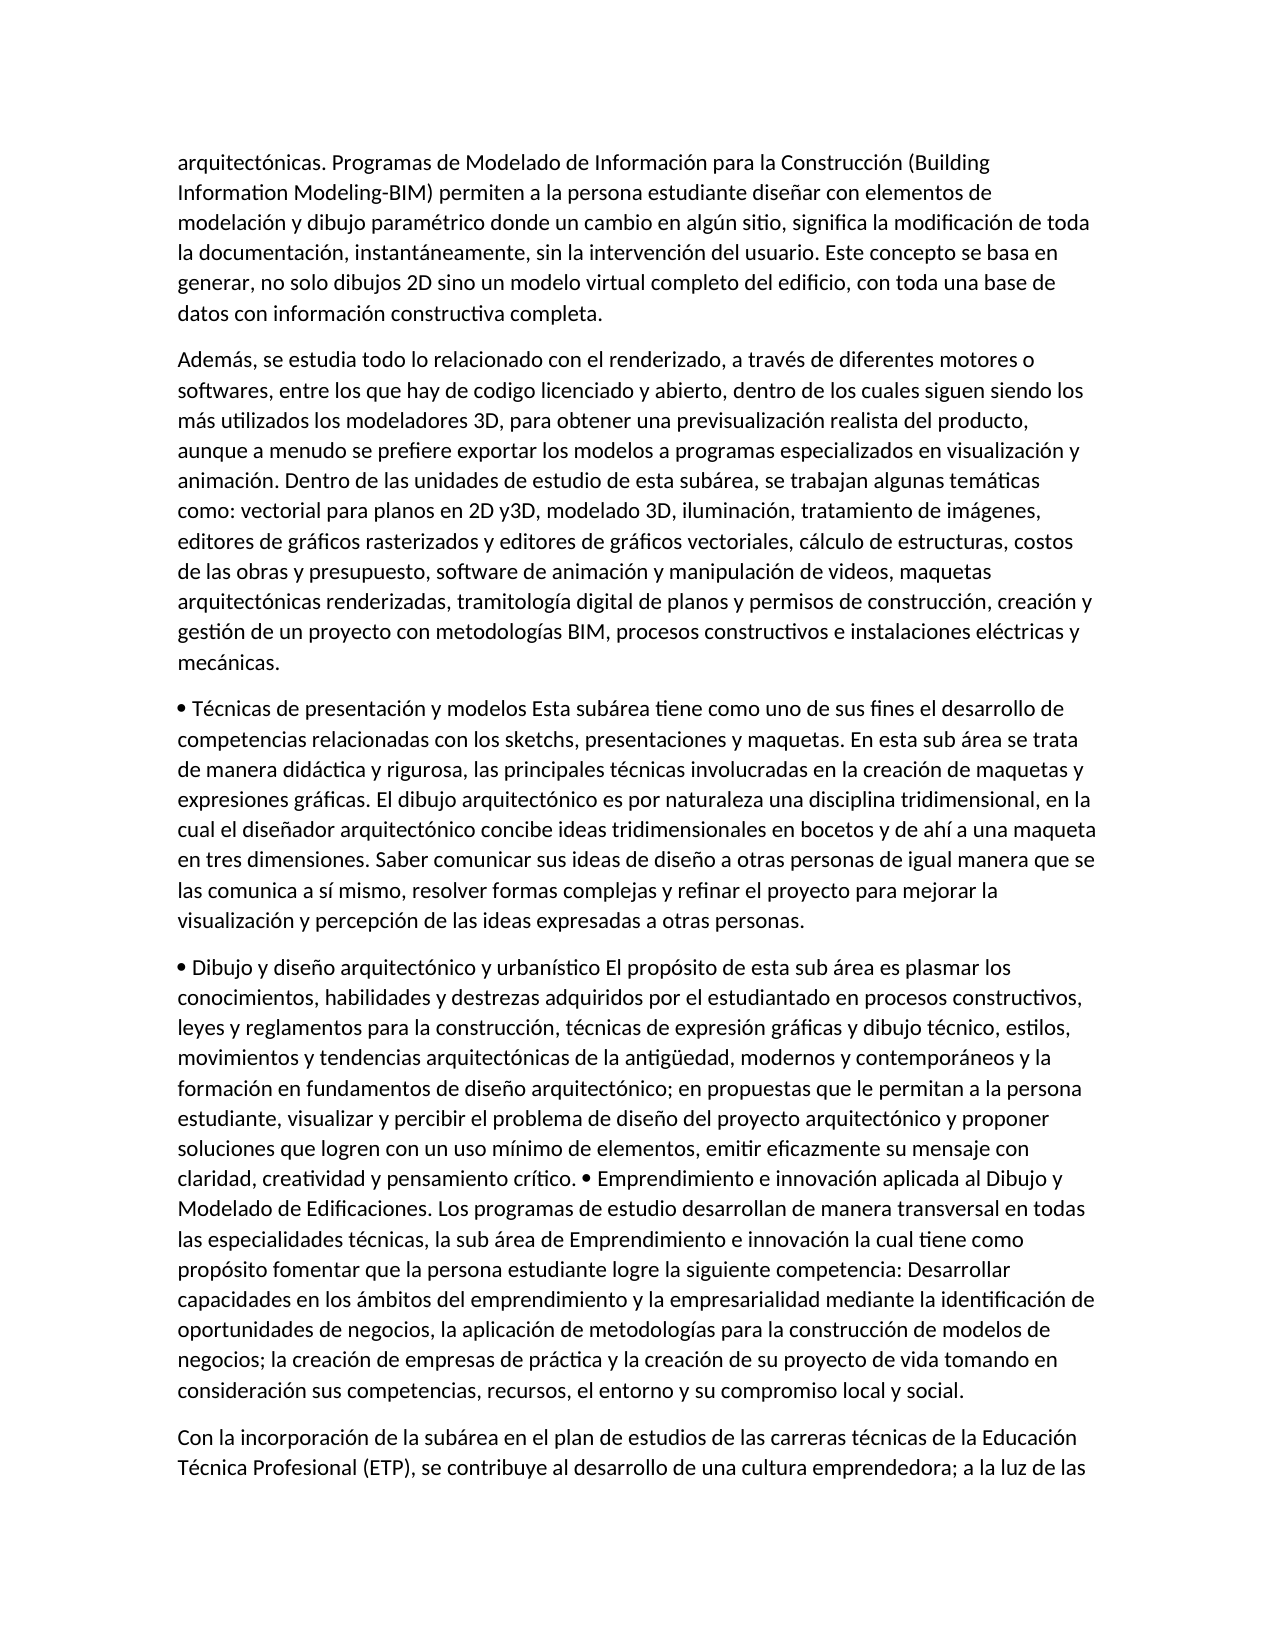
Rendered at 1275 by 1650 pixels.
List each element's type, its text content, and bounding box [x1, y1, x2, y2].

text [177, 148, 1098, 327]
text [177, 1423, 1098, 1481]
text Dibujo y diseño arquitectónico y urbanístico El propósito de esta sub área es plasmar los conocimientos, habilidades y destrezas adquiridos por el estudiantado en procesos constructivos, leyes y reglamentos para la construcción, técnicas de expresión gráficas y dibujo técnico, estilos, movimientos y tendencias arquitectónicas de la antigüedad, modernos y contemporáneos y la formación en fundamentos de diseño arquitectónico; en propuestas que le permitan a la persona estudiante, visualizar y percibir el problema de diseño del proyecto arquitectónico y proponer soluciones que logren con un uso mínimo de elementos, emitir eficazmente su mensaje con claridad, creatividad y pensamiento crítico. Emprendimiento e innovación aplicada al Dibujo y Modelado de Edificaciones. Los programas de estudio desarrollan de manera transversal en todas las especialidades técnicas, la sub área de Emprendimiento e innovación la cual tiene como propósito fomentar que la persona estudiante logre la siguiente competencia: Desarrollar capacidades en los ámbitos del emprendimiento y la empresarialidad mediante la identificación de oportunidades de negocios, la aplicación de metodologías para la construcción de modelos de negocios; la creación de empresas de práctica y la creación de su proyecto de vida tomando en consideración sus competencias, recursos, el entorno y su compromiso local y social. [177, 953, 1098, 1404]
text Además, se estudia todo lo relacionado con el renderizado, a través de diferentes motores o softwares, entre los que hay de codigo licenciado y abierto, dentro de los cuales siguen siendo los más utilizados los modeladores 3D, para obtener una previsualización realista del producto, aunque a menudo se prefiere exportar los modelos a programas especializados en visualización y animación. Dentro de las unidades de estudio de esta subárea, se trabajan algunas temáticas como: vectorial para planos en 2D y3D, modelado 3D, iluminación, tratamiento de imágenes, editores de gráficos rasterizados y editores de gráficos vectoriales, cálculo de estructuras, costos de las obras y presupuesto, software de animación y manipulación de videos, maquetas arquitectónicas renderizadas, tramitología digital de planos y permisos de construcción, creación y gestión de un proyecto con metodologías BIM, procesos constructivos e instalaciones eléctricas y mecánicas. [177, 346, 1098, 676]
text Técnicas de presentación y modelos Esta subárea tiene como uno de sus fines el desarrollo de competencias relacionadas con los sketchs, presentaciones y maquetas. En esta sub área se trata de manera didáctica y rigurosa, las principales técnicas involucradas en la creación de maquetas y expresiones gráficas. El dibujo arquitectónico es por naturaleza una disciplina tridimensional, en la cual el diseñador arquitectónico concibe ideas tridimensionales en bocetos y de ahí a una maqueta en tres dimensiones. Saber comunicar sus ideas de diseño a otras personas de igual manera que se las comunica a sí mismo, resolver formas complejas y refinar el proyecto para mejorar la visualización y percepción de las ideas expresadas a otras personas. [177, 694, 1098, 934]
